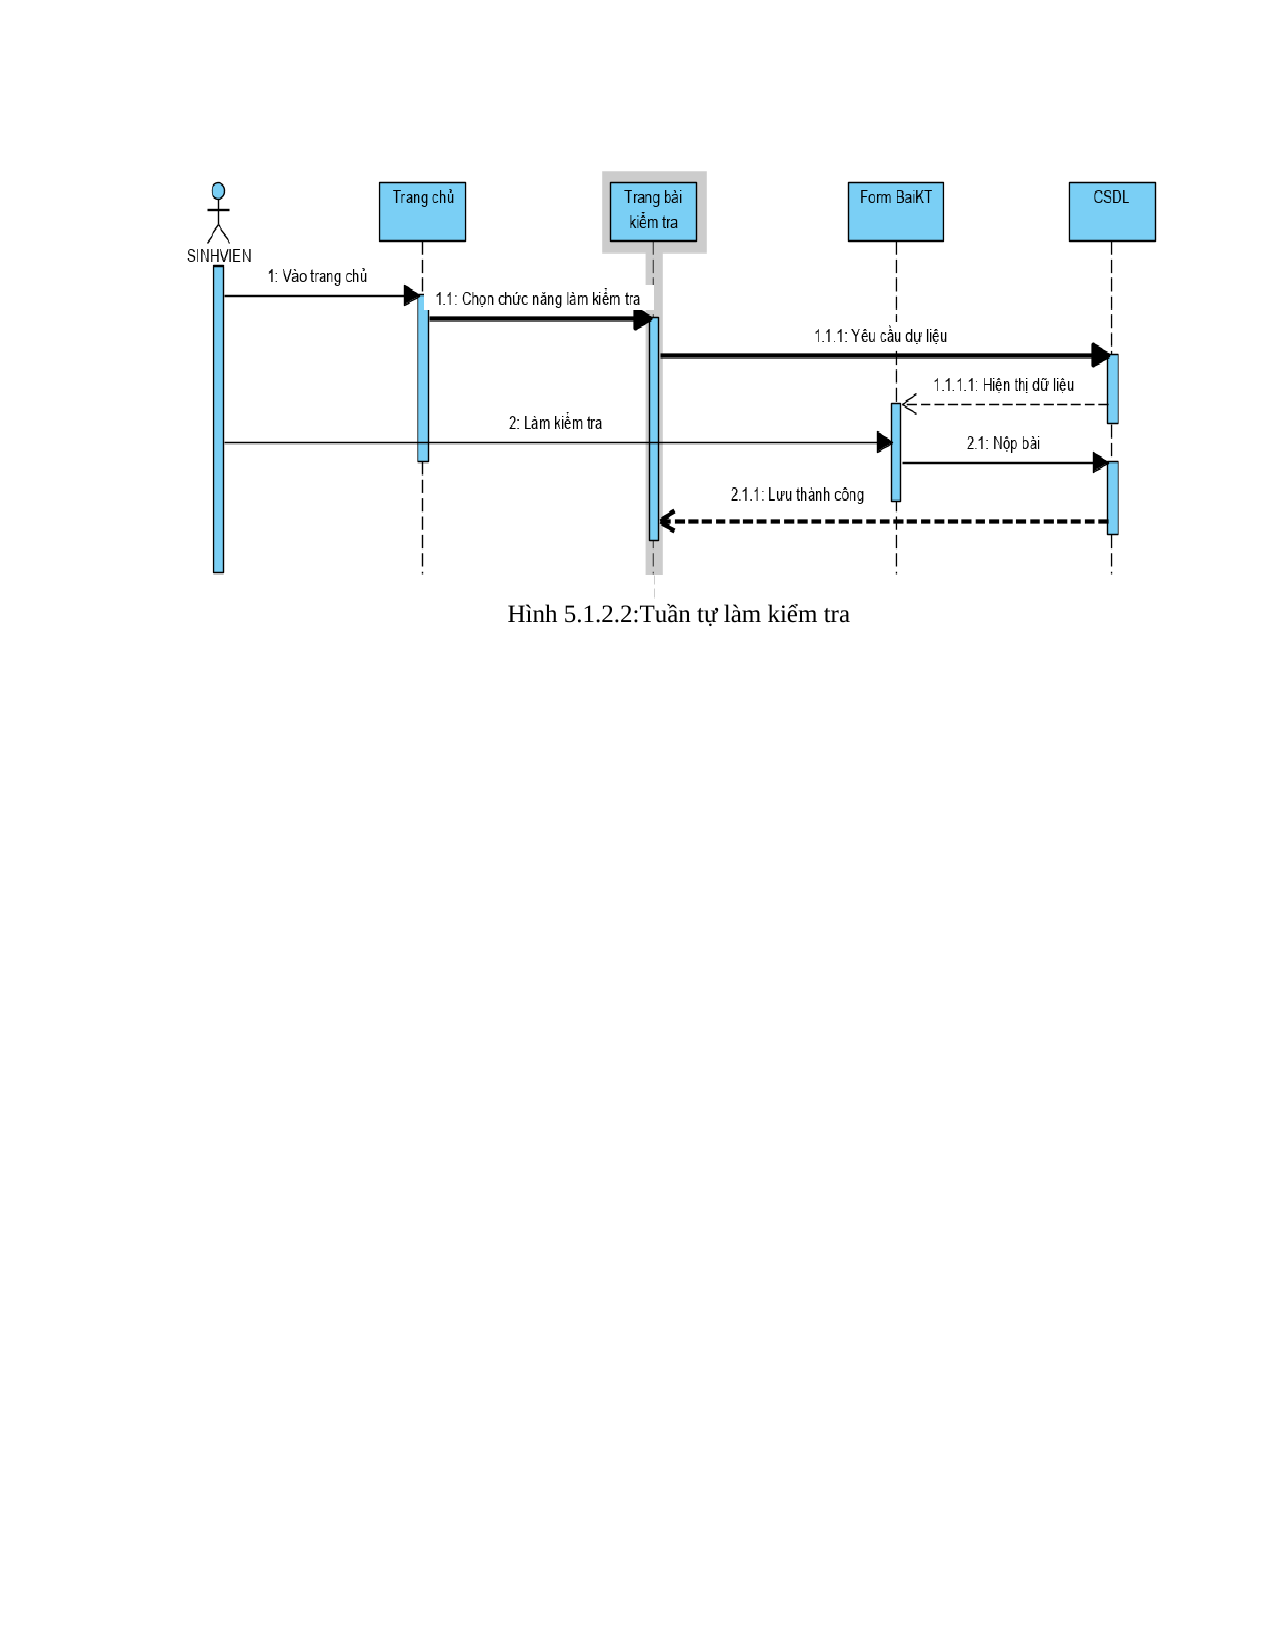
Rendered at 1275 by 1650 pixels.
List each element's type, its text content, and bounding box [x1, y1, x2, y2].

list Hình 5.1.2.2:Tuần tự làm kiểm tra [232, 599, 1125, 627]
picture [150, 150, 1181, 599]
